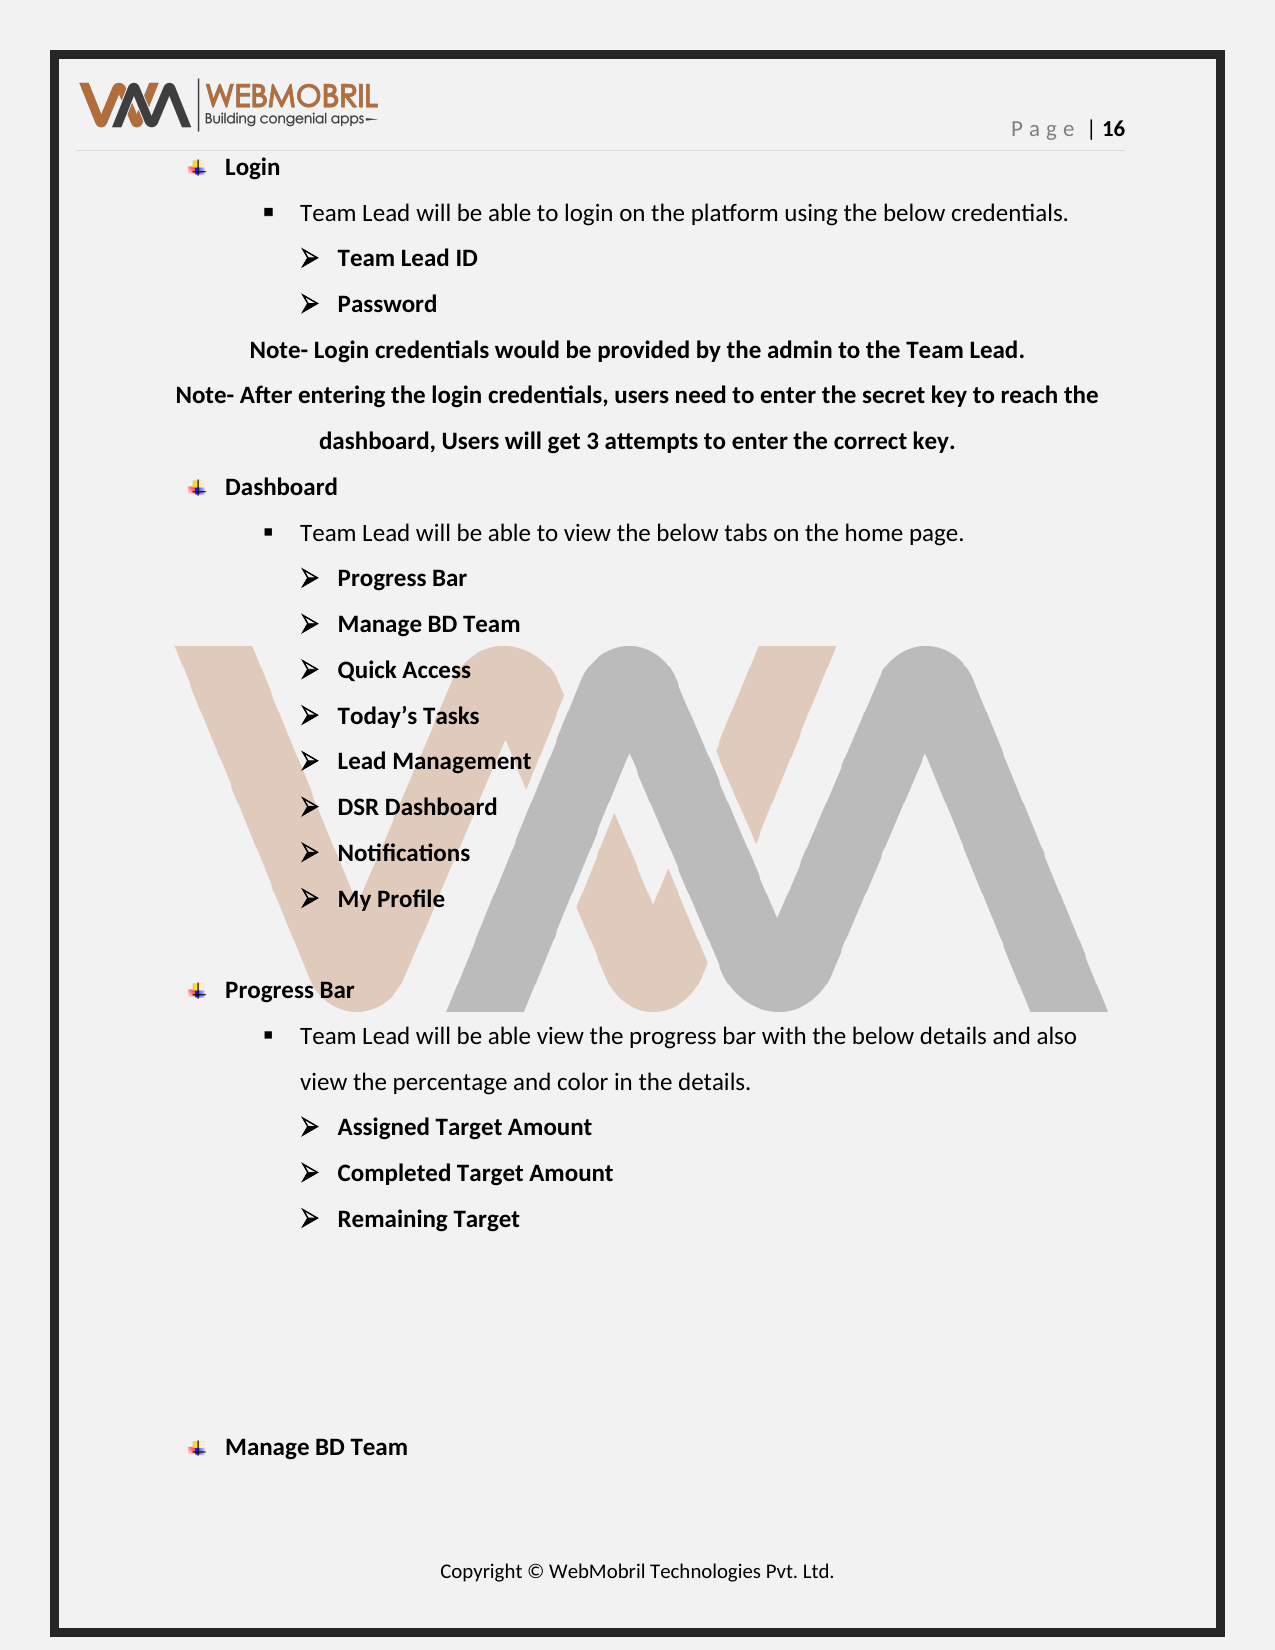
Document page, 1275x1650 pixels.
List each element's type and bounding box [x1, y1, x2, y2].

picture [150, 621, 1126, 1030]
picture [188, 1439, 206, 1456]
picture [446, 621, 453, 629]
picture [76, 75, 381, 136]
picture [188, 158, 206, 176]
picture [188, 478, 206, 496]
